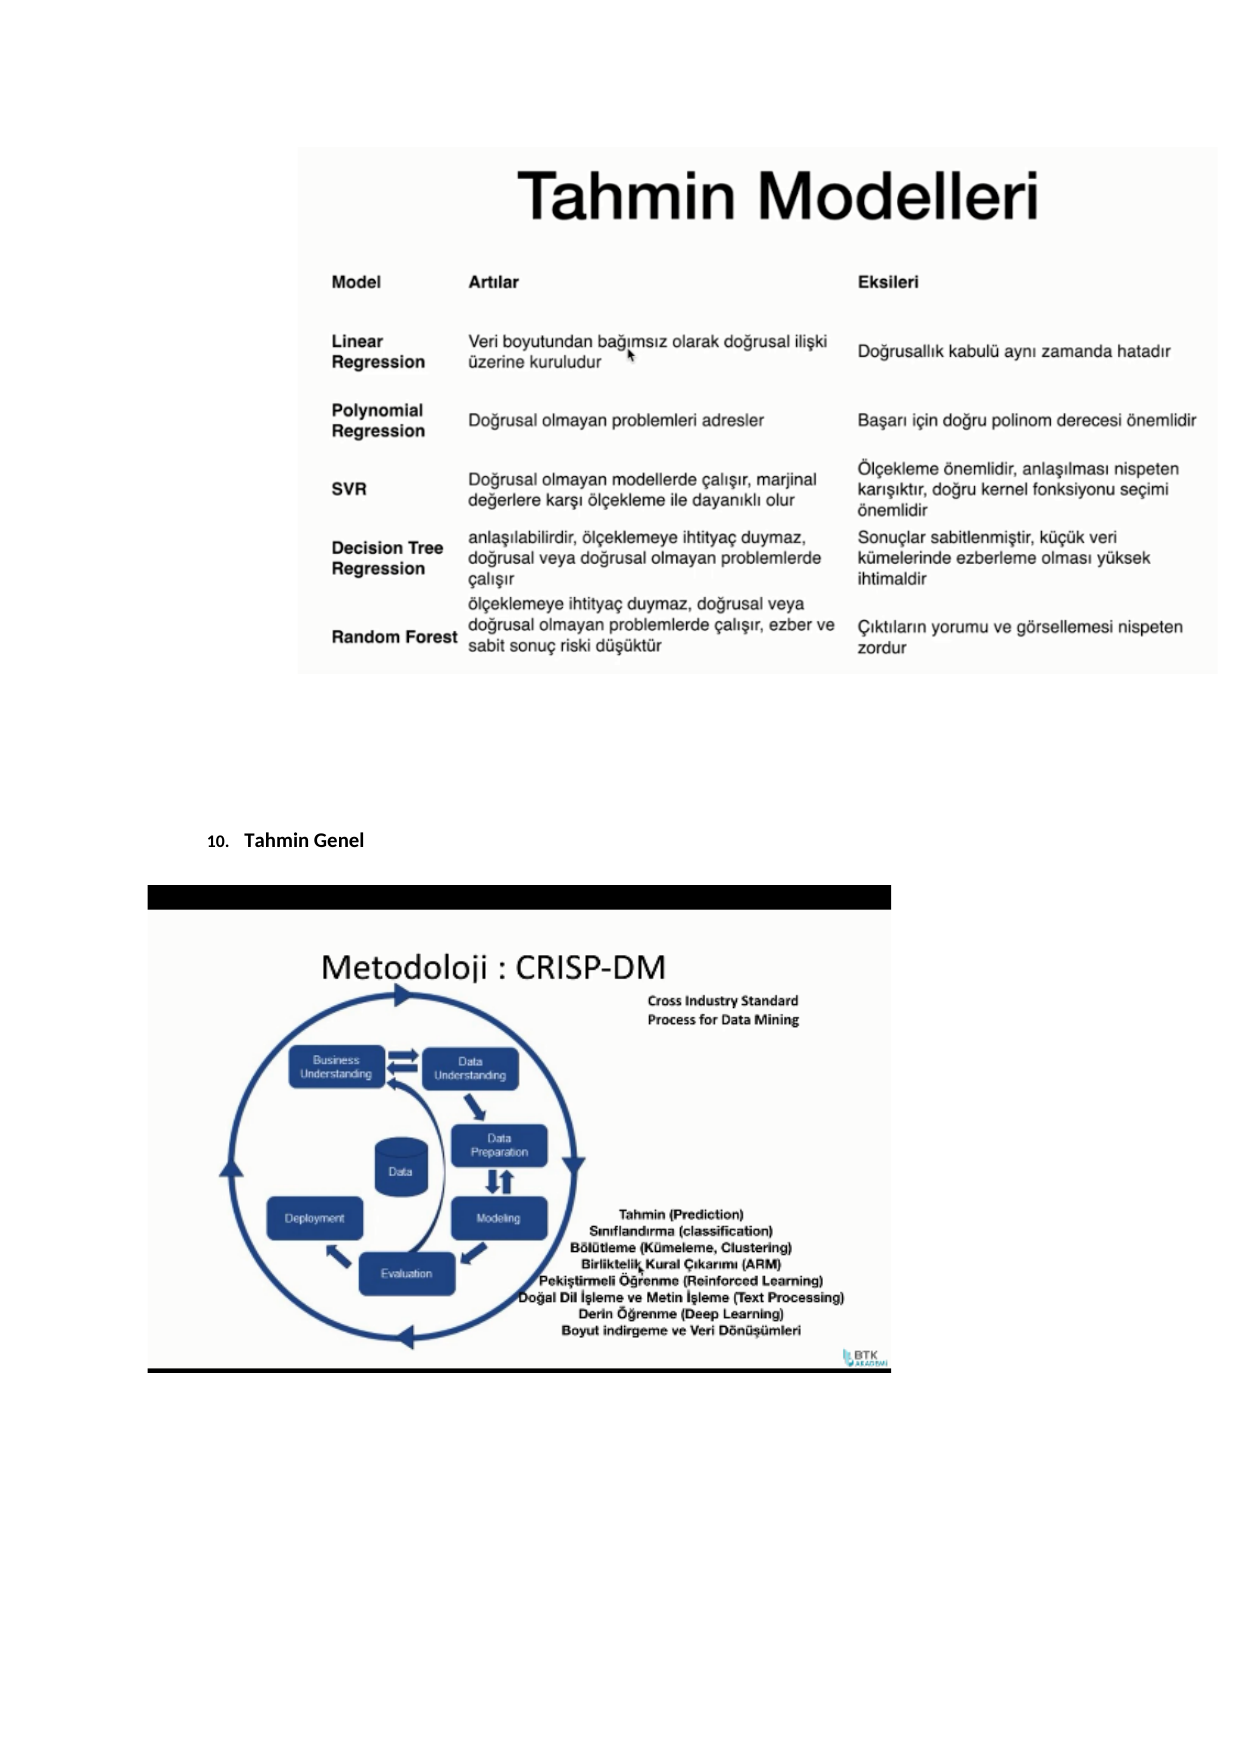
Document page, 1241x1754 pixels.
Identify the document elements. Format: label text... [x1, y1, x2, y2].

picture [297, 147, 1218, 674]
picture [147, 885, 892, 1373]
list Tahmin Genel [207, 827, 1093, 852]
